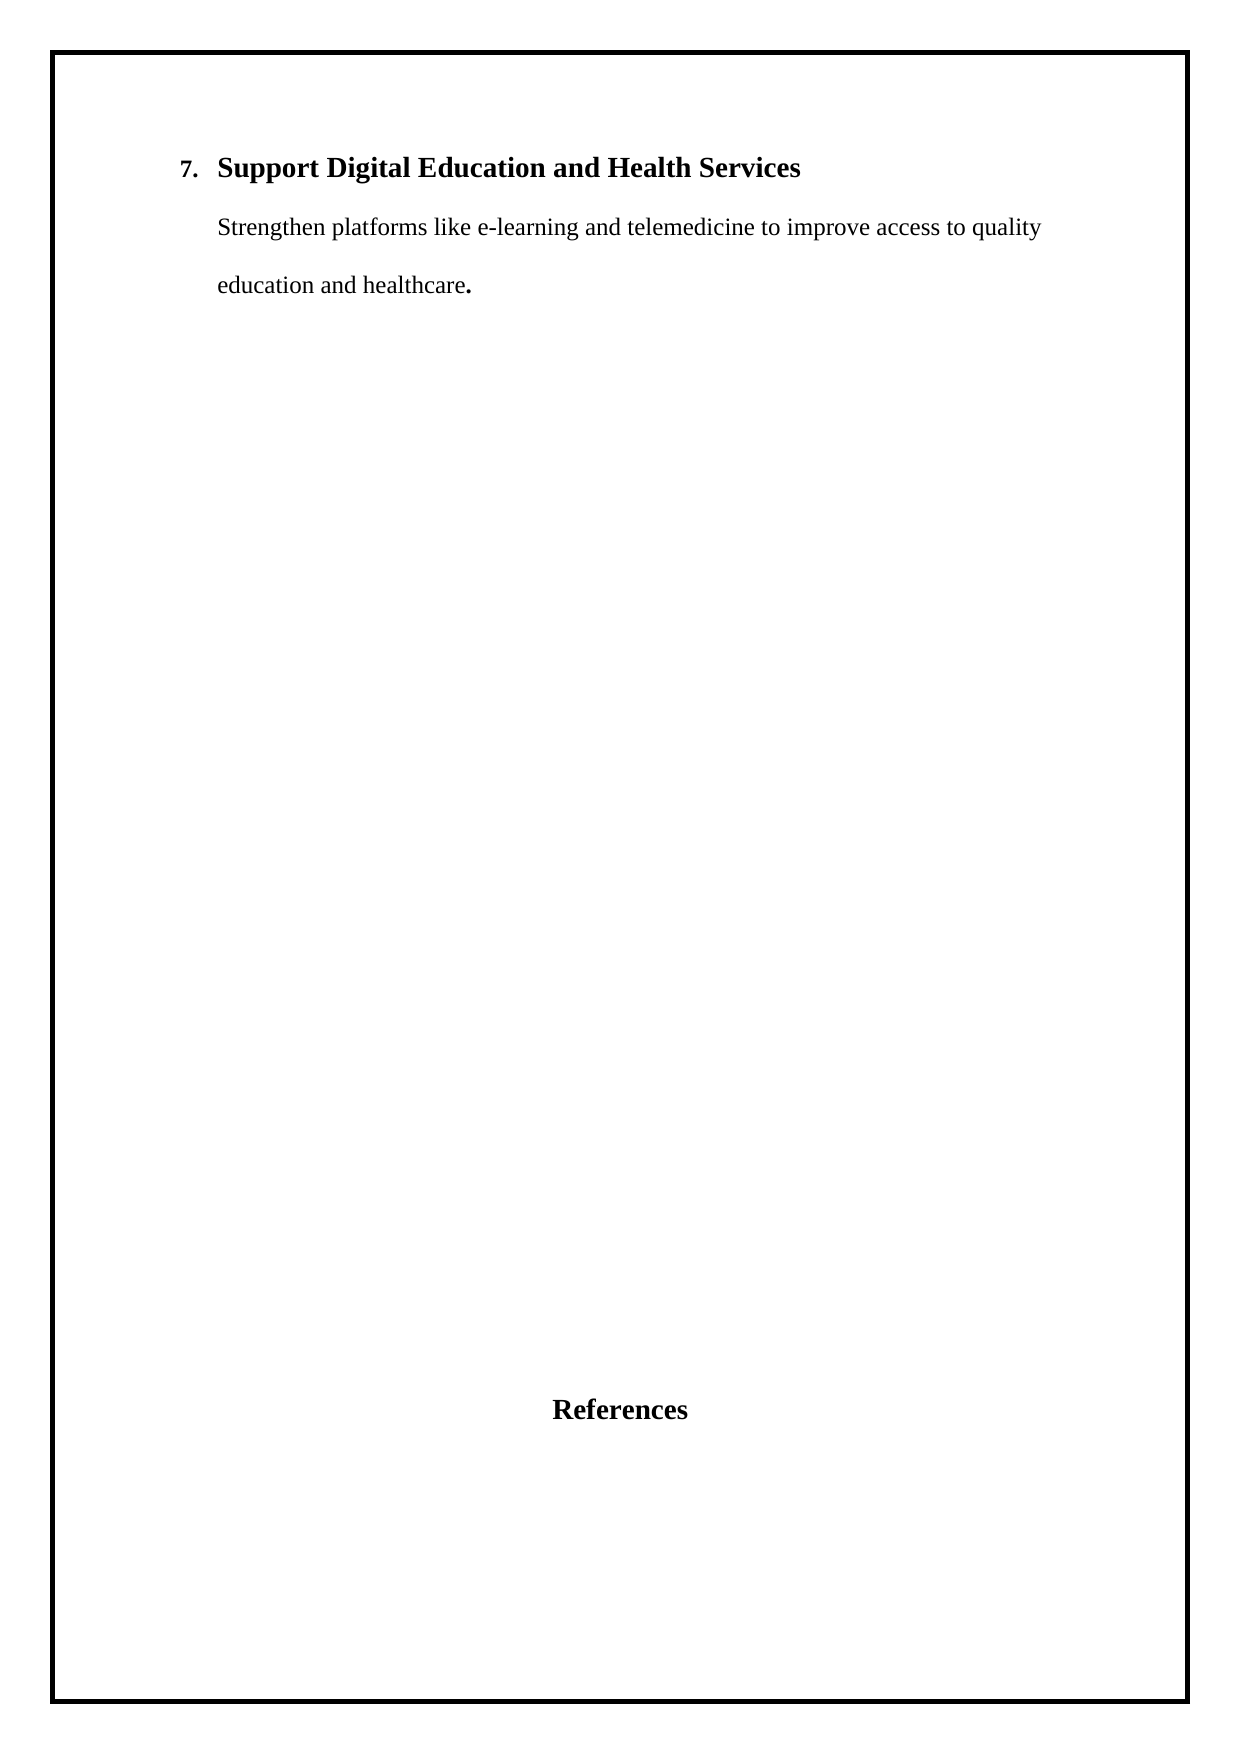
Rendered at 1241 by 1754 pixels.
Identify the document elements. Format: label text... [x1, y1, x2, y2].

text References [150, 1392, 1090, 1426]
list Support Digital Education and Health Services Strengthen platforms like e-learning and telemedicine to improve access to quality education and healthcare. [179, 150, 1090, 298]
